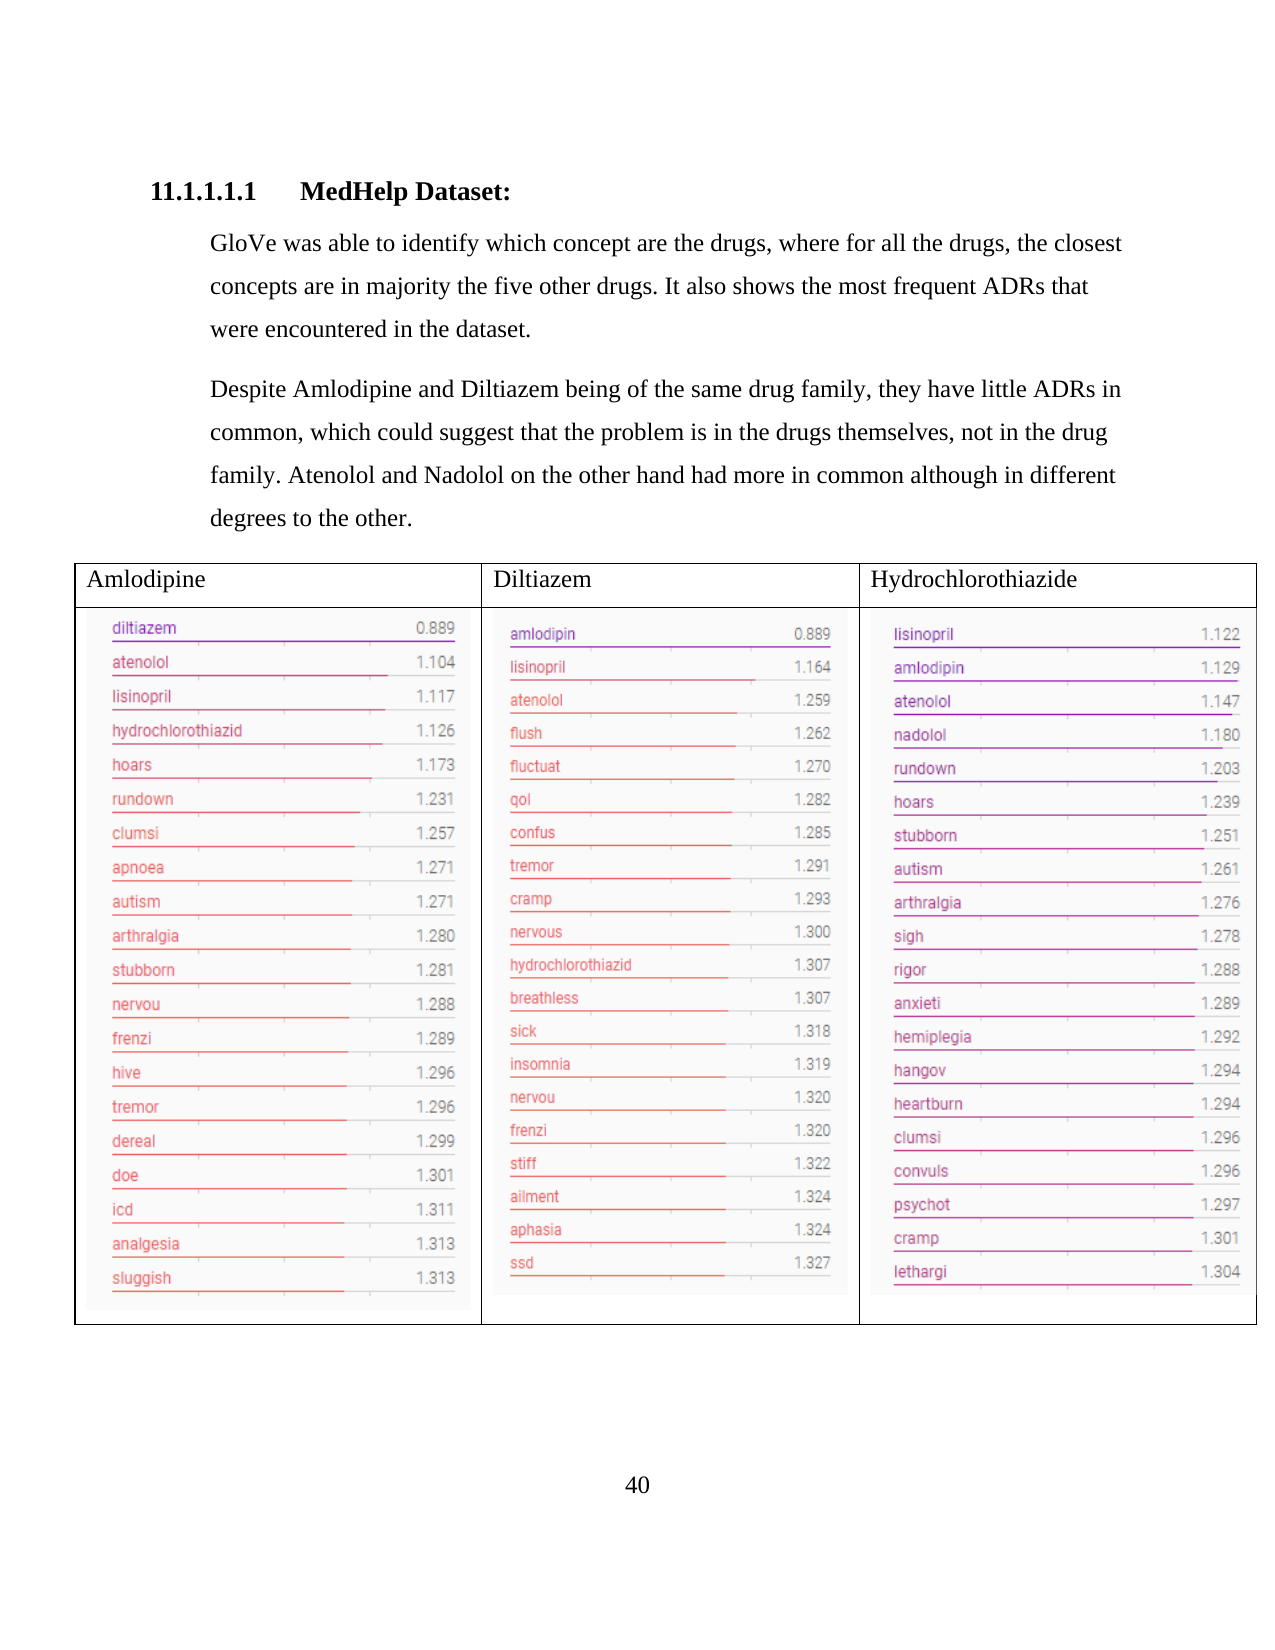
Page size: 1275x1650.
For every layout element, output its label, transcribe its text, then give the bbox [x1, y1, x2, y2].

picture [870, 608, 1257, 1295]
subtitle MedHelp Dataset: [150, 175, 1125, 206]
text GloVe was able to identify which concept are the drugs, where for all the drugs, the closest concepts are in majority the five other drugs. It also shows the most frequent ADRs that were encountered in the dataset. [210, 228, 1125, 343]
table_header Amlodipine [76, 564, 481, 607]
text Despite Amlodipine and Diltiazem being of the same drug family, they have little ADRs in common, which could suggest that the problem is in the drugs themselves, not in the drug family. Atenolol and Nadolol on the other hand had more in common although in different degrees to the other. [210, 374, 1125, 532]
table_header Hydrochlorothiazide [860, 564, 1256, 607]
picture [493, 608, 848, 1295]
table_cell [860, 608, 1256, 1324]
picture [86, 608, 471, 1310]
table_cell [76, 608, 481, 1324]
table_header Diltiazem [482, 564, 859, 607]
table_cell [482, 608, 859, 1324]
